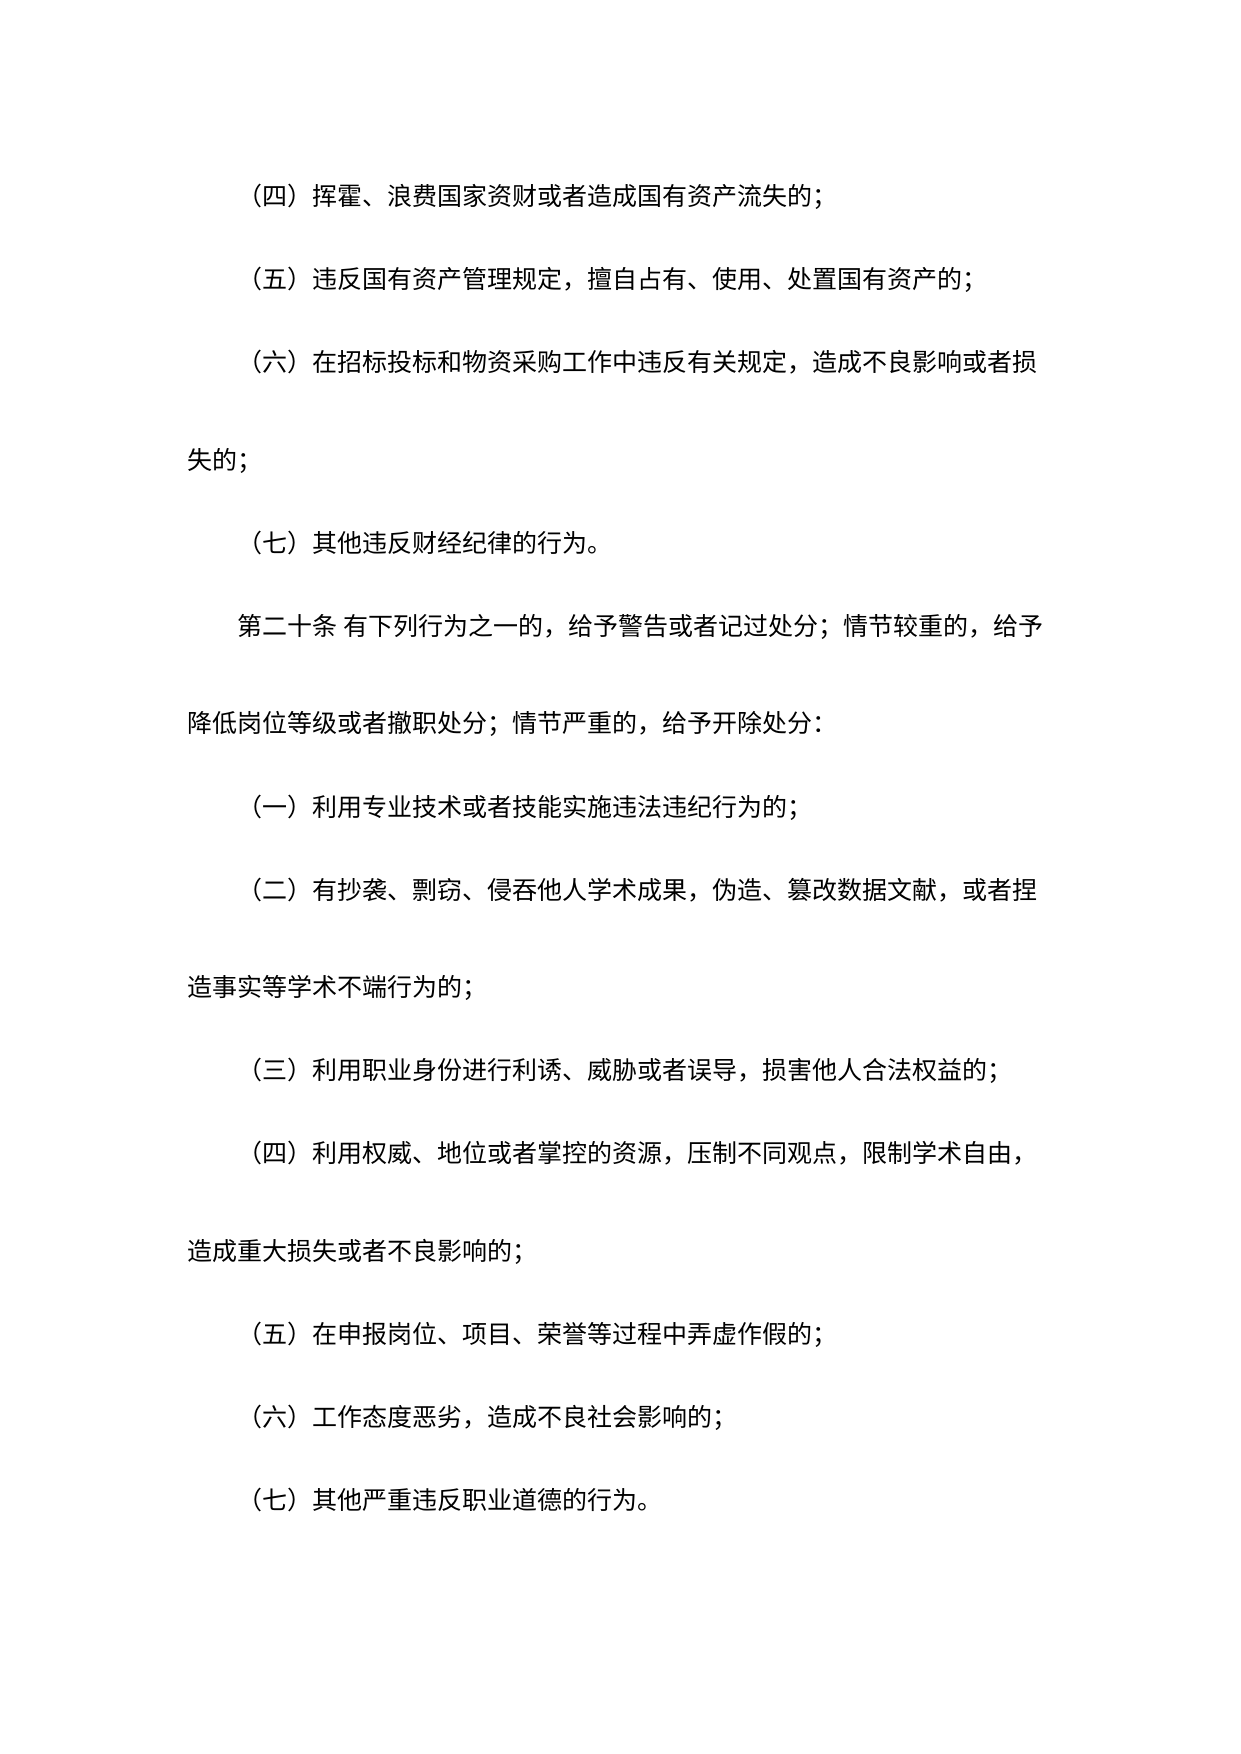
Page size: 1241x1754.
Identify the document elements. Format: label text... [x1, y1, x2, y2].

text 第二十条 有下列行为之一的，给予警告或者记过处分；情节较重的，给予降低岗位等级或者撤职处分；情节严重的，给予开除处分： [187, 592, 1053, 754]
text （二）有抄袭、剽窃、侵吞他人学术成果，伪造、篡改数据文献，或者捏造事实等学术不端行为的； [187, 856, 1053, 1018]
text （一）利用专业技术或者技能实施违法违纪行为的； [187, 773, 1053, 838]
text （三）利用职业身份进行利诱、威胁或者误导，损害他人合法权益的； [187, 1036, 1053, 1101]
text （四）利用权威、地位或者掌控的资源，压制不同观点，限制学术自由，造成重大损失或者不良影响的； [187, 1119, 1053, 1282]
text （六）工作态度恶劣，造成不良社会影响的； [187, 1383, 1053, 1448]
text （七）其他严重违反职业道德的行为。 [187, 1466, 1053, 1531]
text （五）违反国有资产管理规定，擅自占有、使用、处置国有资产的； [187, 245, 1053, 310]
text （七）其他违反财经纪律的行为。 [187, 509, 1053, 574]
text （五）在申报岗位、项目、荣誉等过程中弄虚作假的； [187, 1300, 1053, 1365]
text （六）在招标投标和物资采购工作中违反有关规定，造成不良影响或者损失的； [187, 328, 1053, 491]
text （四）挥霍、浪费国家资财或者造成国有资产流失的； [187, 162, 1053, 227]
